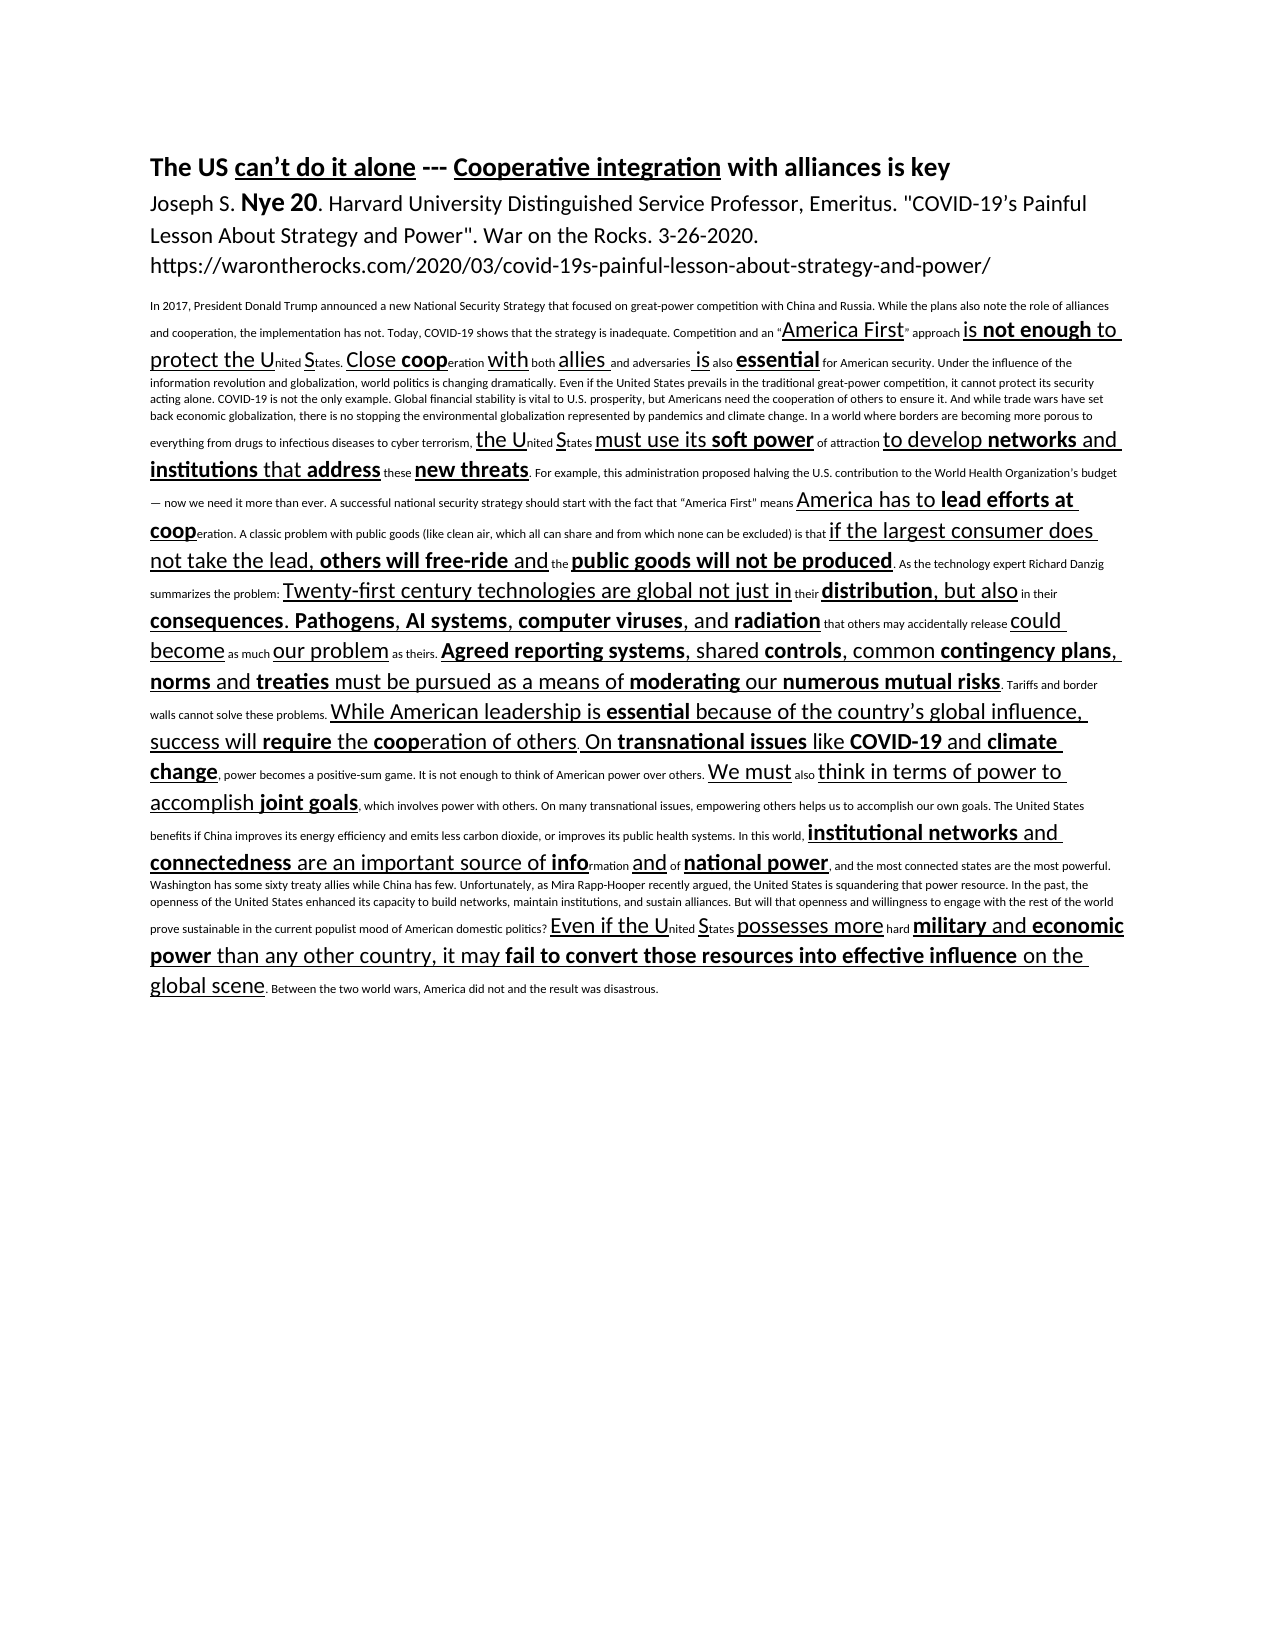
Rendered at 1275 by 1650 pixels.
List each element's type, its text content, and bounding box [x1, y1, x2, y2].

text Joseph S. Nye 20. Harvard University Distinguished Service Professor, Emeritus. "COVID-19’s Painful Lesson About Strategy and Power". War on the Rocks. 3-26-2020. https://warontherocks.com/2020/03/covid-19s-painful-lesson-about-strategy-and-power/ [150, 186, 1125, 279]
text In 2017, President Donald Trump announced a new National Security Strategy that focused on great-power competition with China and Russia. While the plans also note the role of alliances and cooperation, the implementation has not. Today, COVID-19 shows that the strategy is inadequate. Competition and an “America First” approach is not enough to protect the United States. Close cooperation with both allies and adversaries is also essential for American security. Under the influence of the information revolution and globalization, world politics is changing dramatically. Even if the United States prevails in the traditional great-power competition, it cannot protect its security acting alone. COVID-19 is not the only example. Global financial stability is vital to U.S. prosperity, but Americans need the cooperation of others to ensure it. And while trade wars have set back economic globalization, there is no stopping the environmental globalization represented by pandemics and climate change. In a world where borders are becoming more porous to everything from drugs to infectious diseases to cyber terrorism, the United States must use its soft power of attraction to develop networks and institutions that address these new threats. For example, this administration proposed halving the U.S. contribution to the World Health Organization’s budget — now we need it more than ever. A successful national security strategy should start with the fact that “America First” means America has to lead efforts at cooperation. A classic problem with public goods (like clean air, which all can share and from which none can be excluded) is that if the largest consumer does not take the lead, others will free-ride and the public goods will not be produced. As the technology expert Richard Danzig summarizes the problem: Twenty-first century technologies are global not just in their distribution, but also in their consequences. Pathogens, AI systems, computer viruses, and radiation that others may accidentally release could become as much our problem as theirs. Agreed reporting systems, shared controls, common contingency plans, norms and treaties must be pursued as a means of moderating our numerous mutual risks. Tariffs and border walls cannot solve these problems. While American leadership is essential because of the country’s global influence, success will require the cooperation of others. On transnational issues like COVID-19 and climate change, power becomes a positive-sum game. It is not enough to think of American power over others. We must also think in terms of power to accomplish joint goals, which involves power with others. On many transnational issues, empowering others helps us to accomplish our own goals. The United States benefits if China improves its energy efficiency and emits less carbon dioxide, or improves its public health systems. In this world, institutional networks and connectedness are an important source of information and of national power, and the most connected states are the most powerful. Washington has some sixty treaty allies while China has few. Unfortunately, as Mira Rapp-Hooper recently argued, the United States is squandering that power resource. In the past, the openness of the United States enhanced its capacity to build networks, maintain institutions, and sustain alliances. But will that openness and willingness to engage with the rest of the world prove sustainable in the current populist mood of American domestic politics? Even if the United States possesses more hard military and economic power than any other country, it may fail to convert those resources into effective influence on the global scene. Between the two world wars, America did not and the result was disastrous. [150, 298, 1125, 1000]
subtitle The US can’t do it alone --- Cooperative integration with alliances is key [150, 150, 1125, 183]
